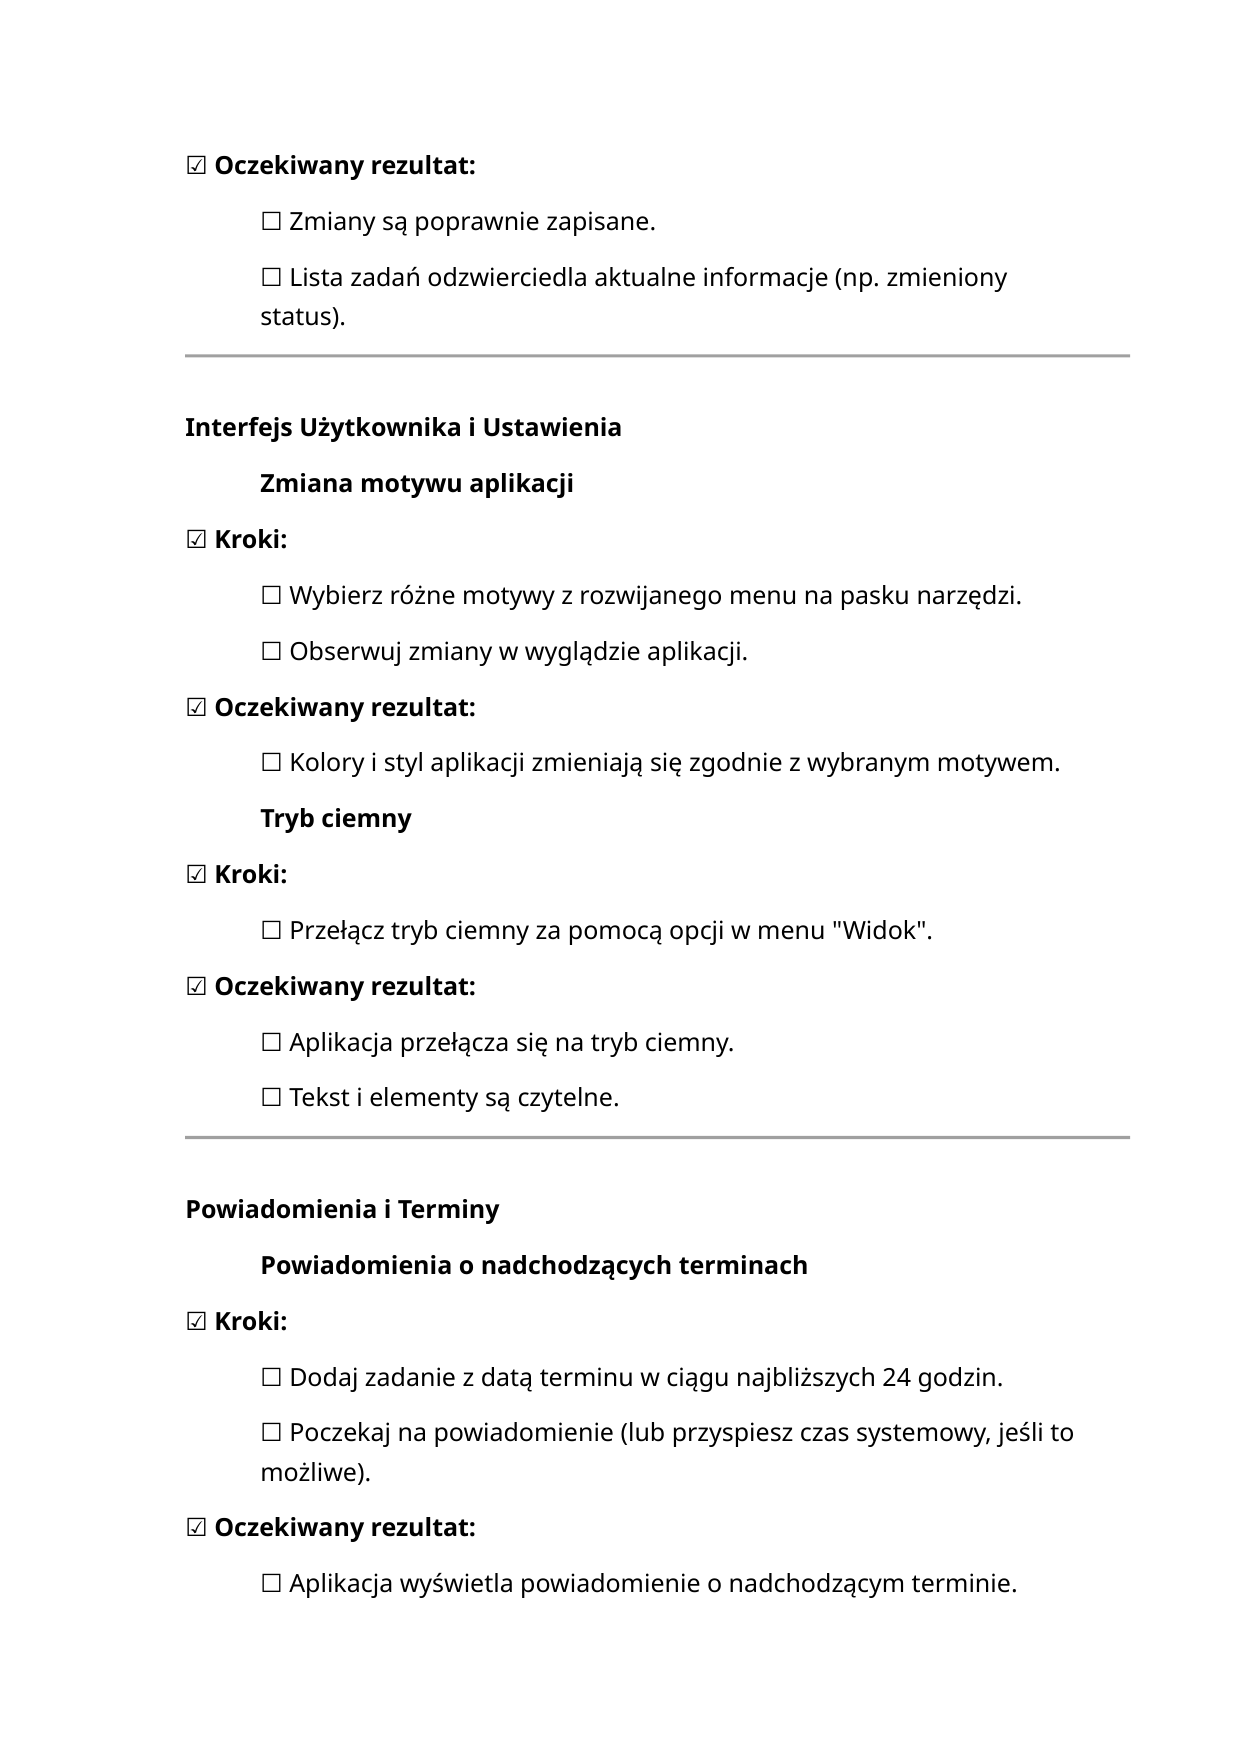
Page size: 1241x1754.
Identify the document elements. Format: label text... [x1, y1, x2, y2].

text ☑ Oczekiwany rezultat: [185, 1510, 1093, 1544]
text ☐ Zmiany są poprawnie zapisane. [260, 203, 1093, 237]
text ☐ Wybierz różne motywy z rozwijanego menu na pasku narzędzi. [260, 578, 1093, 612]
text ☐ Tekst i elementy są czytelne. [260, 1080, 1093, 1114]
text ☐ Poczekaj na powiadomienie (lub przyspiesz czas systemowy, jeśli to możliwe). [260, 1415, 1093, 1488]
text ☑ Oczekiwany rezultat: [185, 148, 1093, 182]
text ☐ Obserwuj zmiany w wyglądzie aplikacji. [260, 633, 1093, 667]
text ☑ Oczekiwany rezultat: [185, 689, 1093, 723]
text ☑ Kroki: [185, 857, 1093, 891]
text Interfejs Użytkownika i Ustawienia [185, 410, 1093, 444]
text ☐ Aplikacja wyświetla powiadomienie o nadchodzącym terminie. [260, 1566, 1093, 1600]
text ☐ Przełącz tryb ciemny za pomocą opcji w menu "Widok". [260, 913, 1093, 947]
text ☑ Kroki: [185, 1303, 1093, 1337]
text ☐ Kolory i styl aplikacji zmieniają się zgodnie z wybranym motywem. [260, 745, 1093, 779]
text ☑ Kroki: [185, 522, 1093, 556]
text Zmiana motywu aplikacji [260, 466, 1093, 500]
text ☐ Dodaj zadanie z datą terminu w ciągu najbliższych 24 godzin. [260, 1359, 1093, 1393]
text ☐ Lista zadań odzwierciedla aktualne informacje (np. zmieniony status). [260, 259, 1093, 332]
text Powiadomienia o nadchodzących terminach [260, 1248, 1093, 1282]
text ☑ Oczekiwany rezultat: [185, 968, 1093, 1002]
text Powiadomienia i Terminy [185, 1192, 1093, 1226]
text Tryb ciemny [260, 801, 1093, 835]
text ☐ Aplikacja przełącza się na tryb ciemny. [260, 1024, 1093, 1058]
